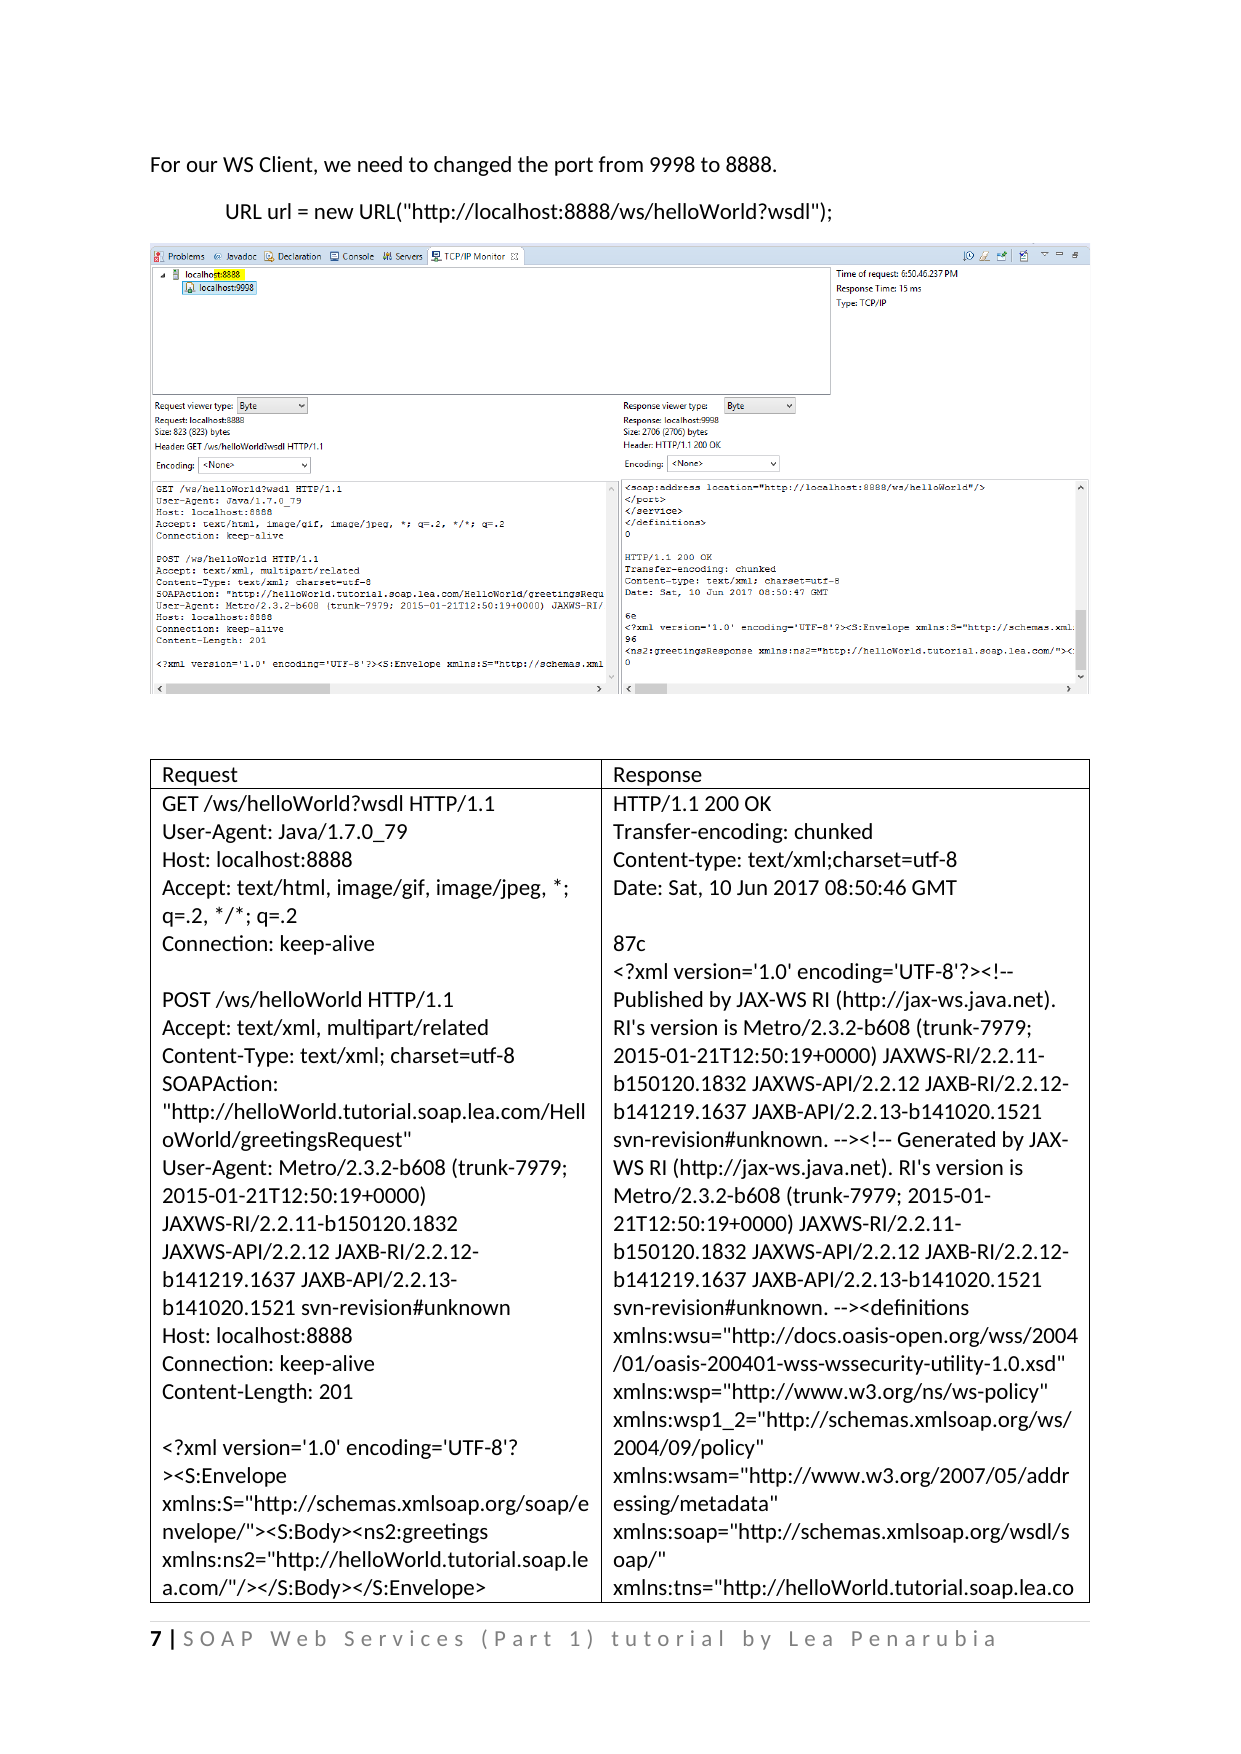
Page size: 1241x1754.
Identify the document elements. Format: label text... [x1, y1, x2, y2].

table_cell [602, 789, 1089, 1602]
text For our WS Client, we need to changed the port from 9998 to 8888. [150, 150, 1090, 178]
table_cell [151, 789, 601, 1602]
table_header Response [602, 760, 1089, 788]
table_header Request [151, 760, 601, 788]
picture [150, 243, 1091, 694]
text URL url = new URL("http://localhost:8888/ws/helloWorld?wsdl"); [150, 197, 1090, 225]
